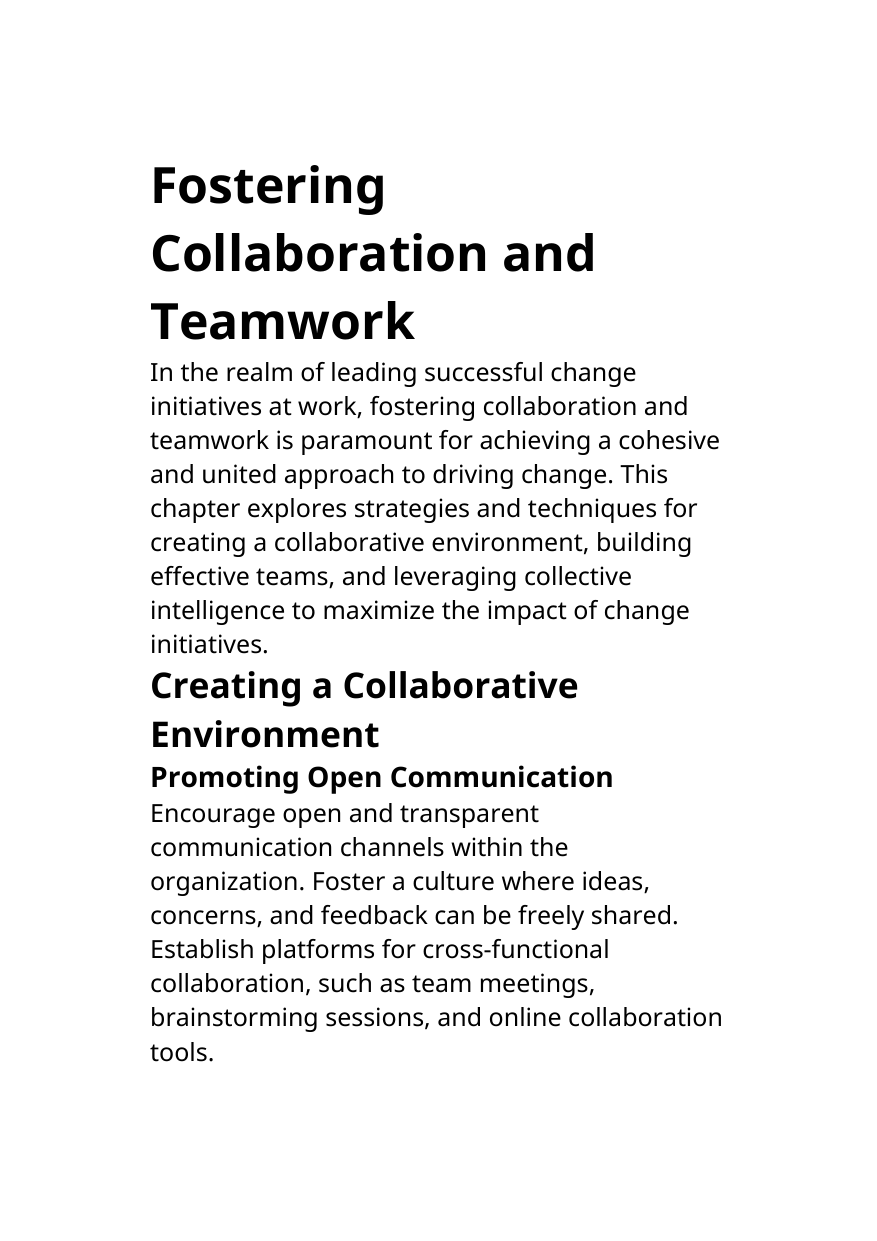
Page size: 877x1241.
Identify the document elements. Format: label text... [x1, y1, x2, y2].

text In the realm of leading successful change initiatives at work, fostering collaboration and teamwork is paramount for achieving a cohesive and united approach to driving change. This chapter explores strategies and techniques for creating a collaborative environment, building effective teams, and leveraging collective intelligence to maximize the impact of change initiatives. [150, 354, 727, 661]
subtitle Promoting Open Communication [150, 757, 727, 796]
subtitle Fostering Collaboration and Teamwork [150, 150, 727, 354]
subtitle Creating a Collaborative Environment [150, 661, 727, 757]
text Encourage open and transparent communication channels within the organization. Foster a culture where ideas, concerns, and feedback can be freely shared. Establish platforms for cross-functional collaboration, such as team meetings, brainstorming sessions, and online collaboration tools. [150, 796, 727, 1068]
